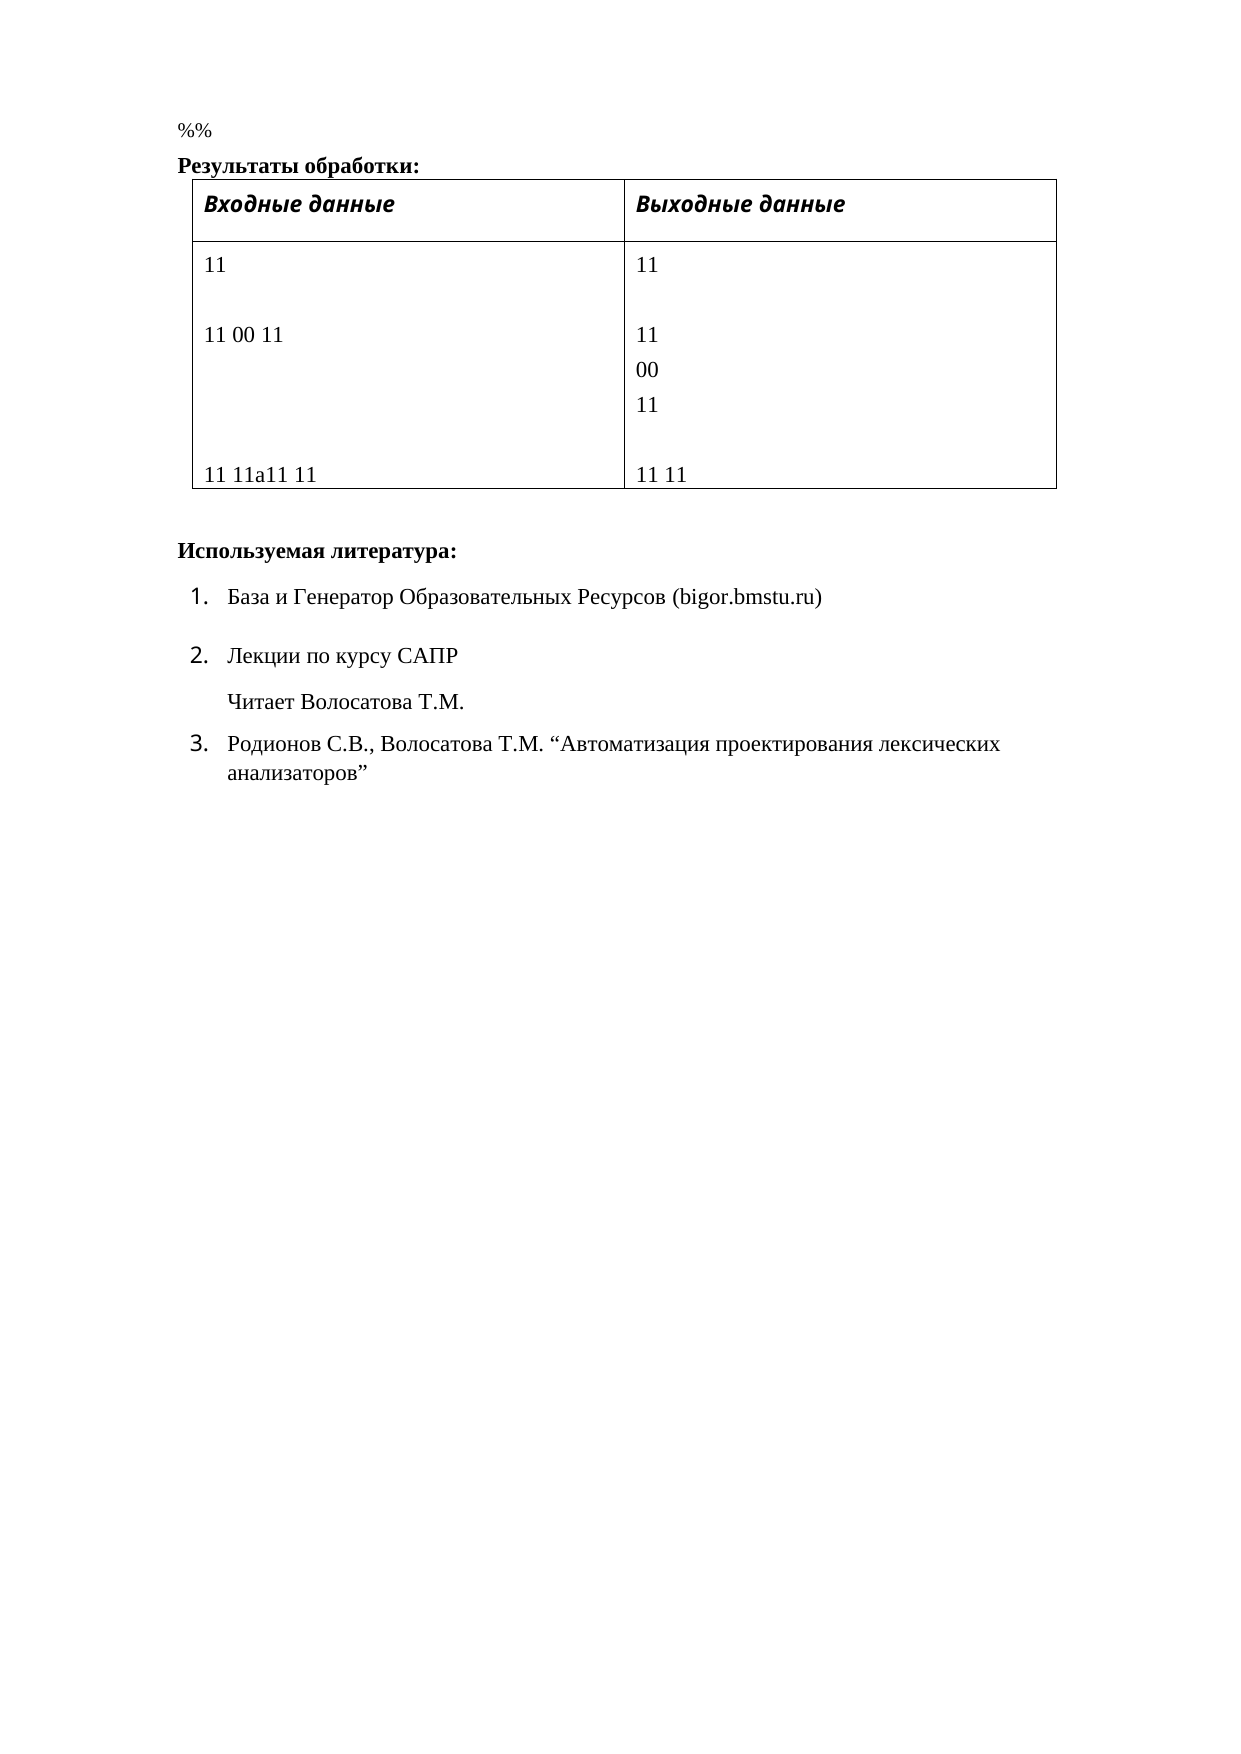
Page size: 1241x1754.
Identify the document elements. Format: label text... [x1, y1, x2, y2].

list База и Генератор Образовательных Ресурсов (bigor.bmstu.ru) [189, 580, 1152, 612]
subtitle Результаты обработки: [177, 152, 1152, 178]
list Родионов C.В., Волосатова Т.М. “Автоматизация проектирования лексических анализаторов” [189, 727, 1139, 786]
table_header Входные данные [193, 180, 624, 241]
table_cell 11 11 00 11 11 11 [625, 242, 1056, 488]
table_header Выходные данные [625, 180, 1056, 241]
subtitle Используемая литература: [177, 537, 1152, 564]
table_cell 11 11 00 11 11 11a11 11 [193, 242, 624, 488]
text %% [177, 118, 1139, 142]
list Лекции по курсу САПР [189, 639, 1139, 671]
list Читает Волосатова Т.М. [227, 688, 1128, 714]
